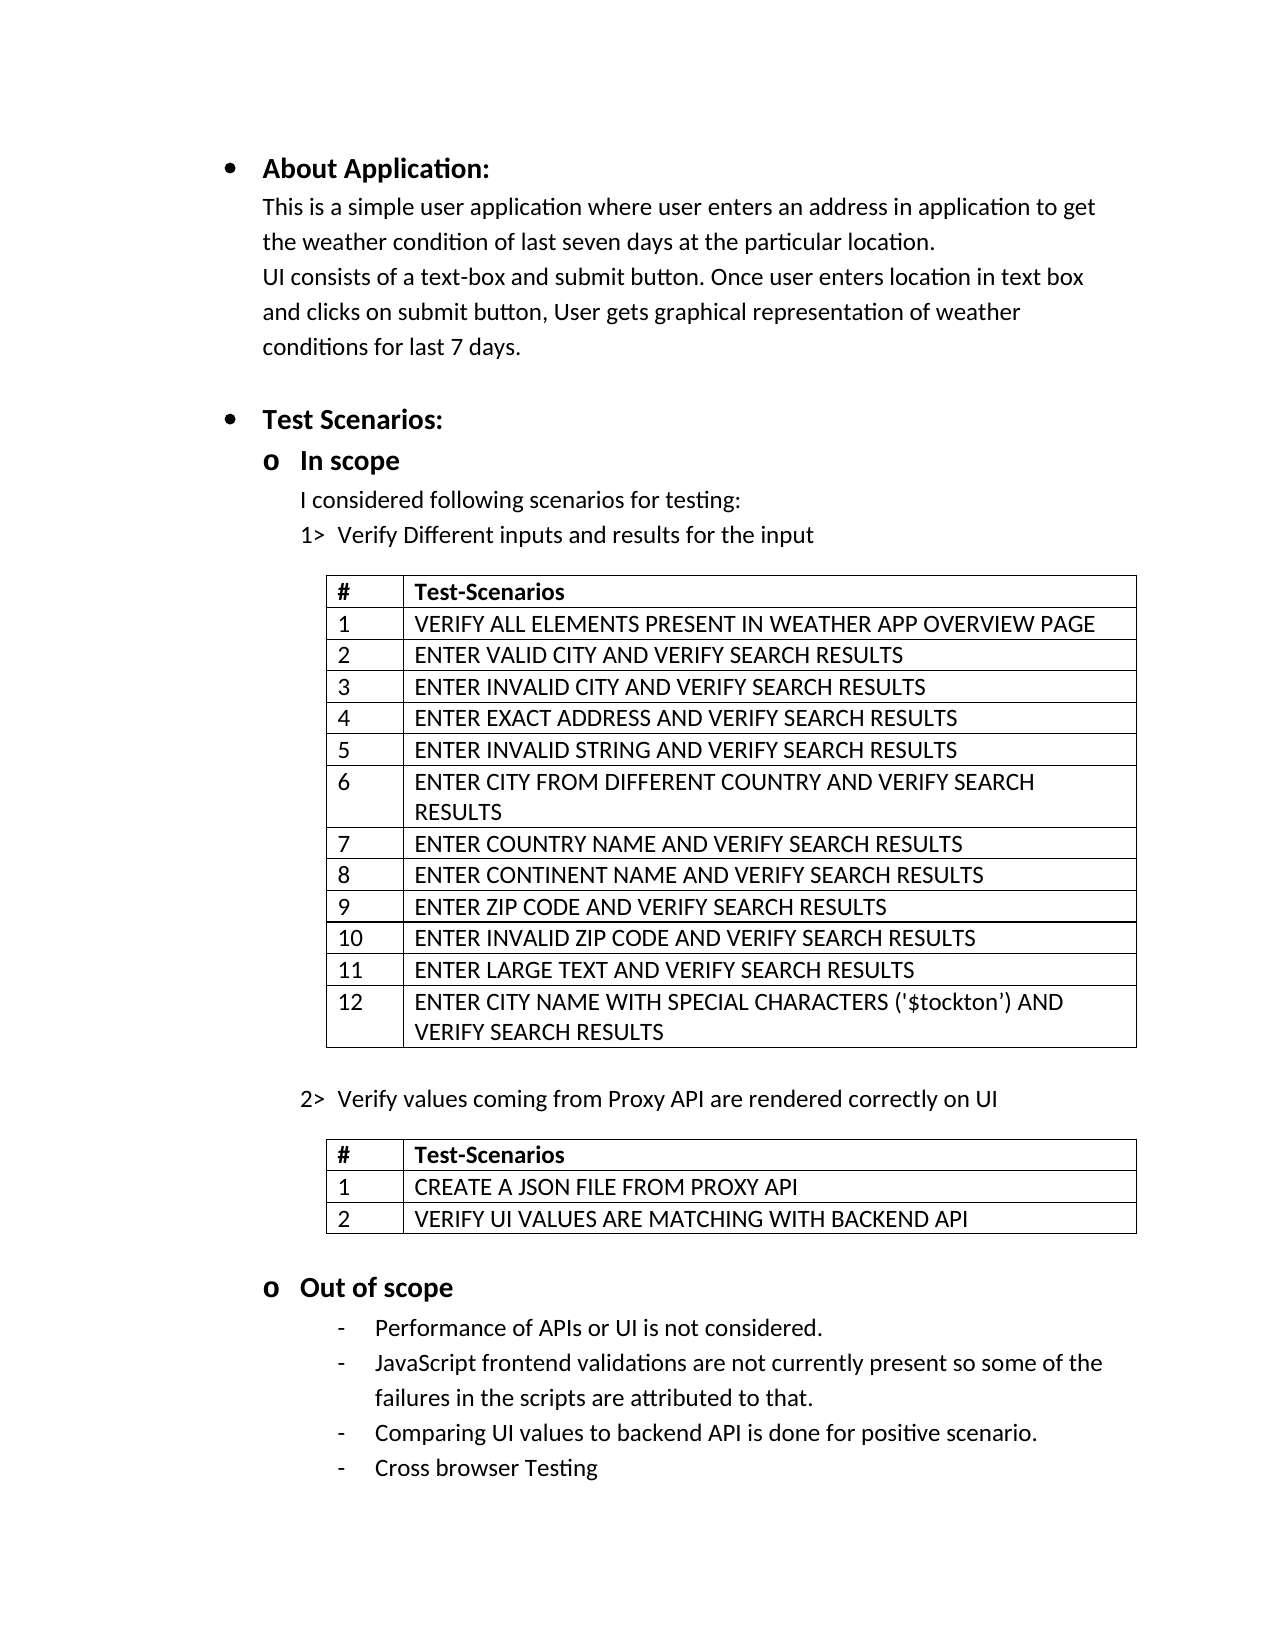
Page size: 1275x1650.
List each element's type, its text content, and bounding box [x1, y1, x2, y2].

table_cell ENTER ZIP CODE AND VERIFY SEARCH RESULTS [404, 891, 1136, 921]
table_cell 1 [327, 608, 403, 638]
list UI consists of a text-box and submit button. Once user enters location in text box and clicks on submit button, User gets graphical representation of weather conditions for last 7 days. [262, 261, 1125, 361]
table_cell VERIFY ALL ELEMENTS PRESENT IN WEATHER APP OVERVIEW PAGE [404, 608, 1136, 638]
table_cell 2 [327, 1203, 403, 1233]
table_cell ENTER CITY NAME WITH SPECIAL CHARACTERS ('$tockton’) AND VERIFY SEARCH RESULTS [404, 986, 1136, 1047]
table_cell CREATE A JSON FILE FROM PROXY API [404, 1171, 1136, 1202]
table_cell 6 [327, 766, 403, 827]
table_header # [327, 1140, 403, 1170]
list Performance of APIs or UI is not considered. [337, 1312, 1125, 1342]
table_cell 4 [327, 703, 403, 733]
table_cell ENTER INVALID STRING AND VERIFY SEARCH RESULTS [404, 734, 1136, 765]
list Verify values coming from Proxy API are rendered correctly on UI [300, 1083, 1125, 1113]
table_cell 3 [327, 671, 403, 702]
table_cell 2 [327, 640, 403, 670]
table_cell ENTER CITY FROM DIFFERENT COUNTRY AND VERIFY SEARCH RESULTS [404, 766, 1136, 827]
list Comparing UI values to backend API is done for positive scenario. [337, 1417, 1125, 1447]
table_cell 7 [327, 828, 403, 858]
list JavaScript frontend validations are not currently present so some of the failures in the scripts are attributed to that. [337, 1347, 1125, 1412]
table_cell 9 [327, 891, 403, 921]
table_cell 5 [327, 734, 403, 765]
table_cell 8 [327, 859, 403, 890]
table_cell ENTER INVALID CITY AND VERIFY SEARCH RESULTS [404, 671, 1136, 702]
table_cell ENTER INVALID ZIP CODE AND VERIFY SEARCH RESULTS [404, 923, 1136, 953]
list This is a simple user application where user enters an address in application to get the weather condition of last seven days at the particular location. [262, 191, 1125, 256]
list In scope [262, 442, 1125, 479]
list Test Scenarios: [225, 401, 1125, 437]
table_header Test-Scenarios [404, 576, 1136, 607]
table_cell 12 [327, 986, 403, 1047]
table_cell ENTER VALID CITY AND VERIFY SEARCH RESULTS [404, 640, 1136, 670]
table_header # [327, 576, 403, 607]
table_cell ENTER LARGE TEXT AND VERIFY SEARCH RESULTS [404, 954, 1136, 984]
table_cell ENTER EXACT ADDRESS AND VERIFY SEARCH RESULTS [404, 703, 1136, 733]
list I considered following scenarios for testing: [300, 484, 1125, 515]
table_header Test-Scenarios [404, 1140, 1136, 1170]
table_cell VERIFY UI VALUES ARE MATCHING WITH BACKEND API [404, 1203, 1136, 1233]
table_cell 10 [327, 923, 403, 953]
list Verify Different inputs and results for the input [300, 519, 1125, 550]
list Cross browser Testing [337, 1452, 1125, 1482]
list About Application: [225, 150, 1125, 186]
table_cell 1 [327, 1171, 403, 1202]
table_cell ENTER COUNTRY NAME AND VERIFY SEARCH RESULTS [404, 828, 1136, 858]
table_cell 11 [327, 954, 403, 984]
list Out of scope [262, 1269, 1125, 1306]
table_cell ENTER CONTINENT NAME AND VERIFY SEARCH RESULTS [404, 859, 1136, 890]
